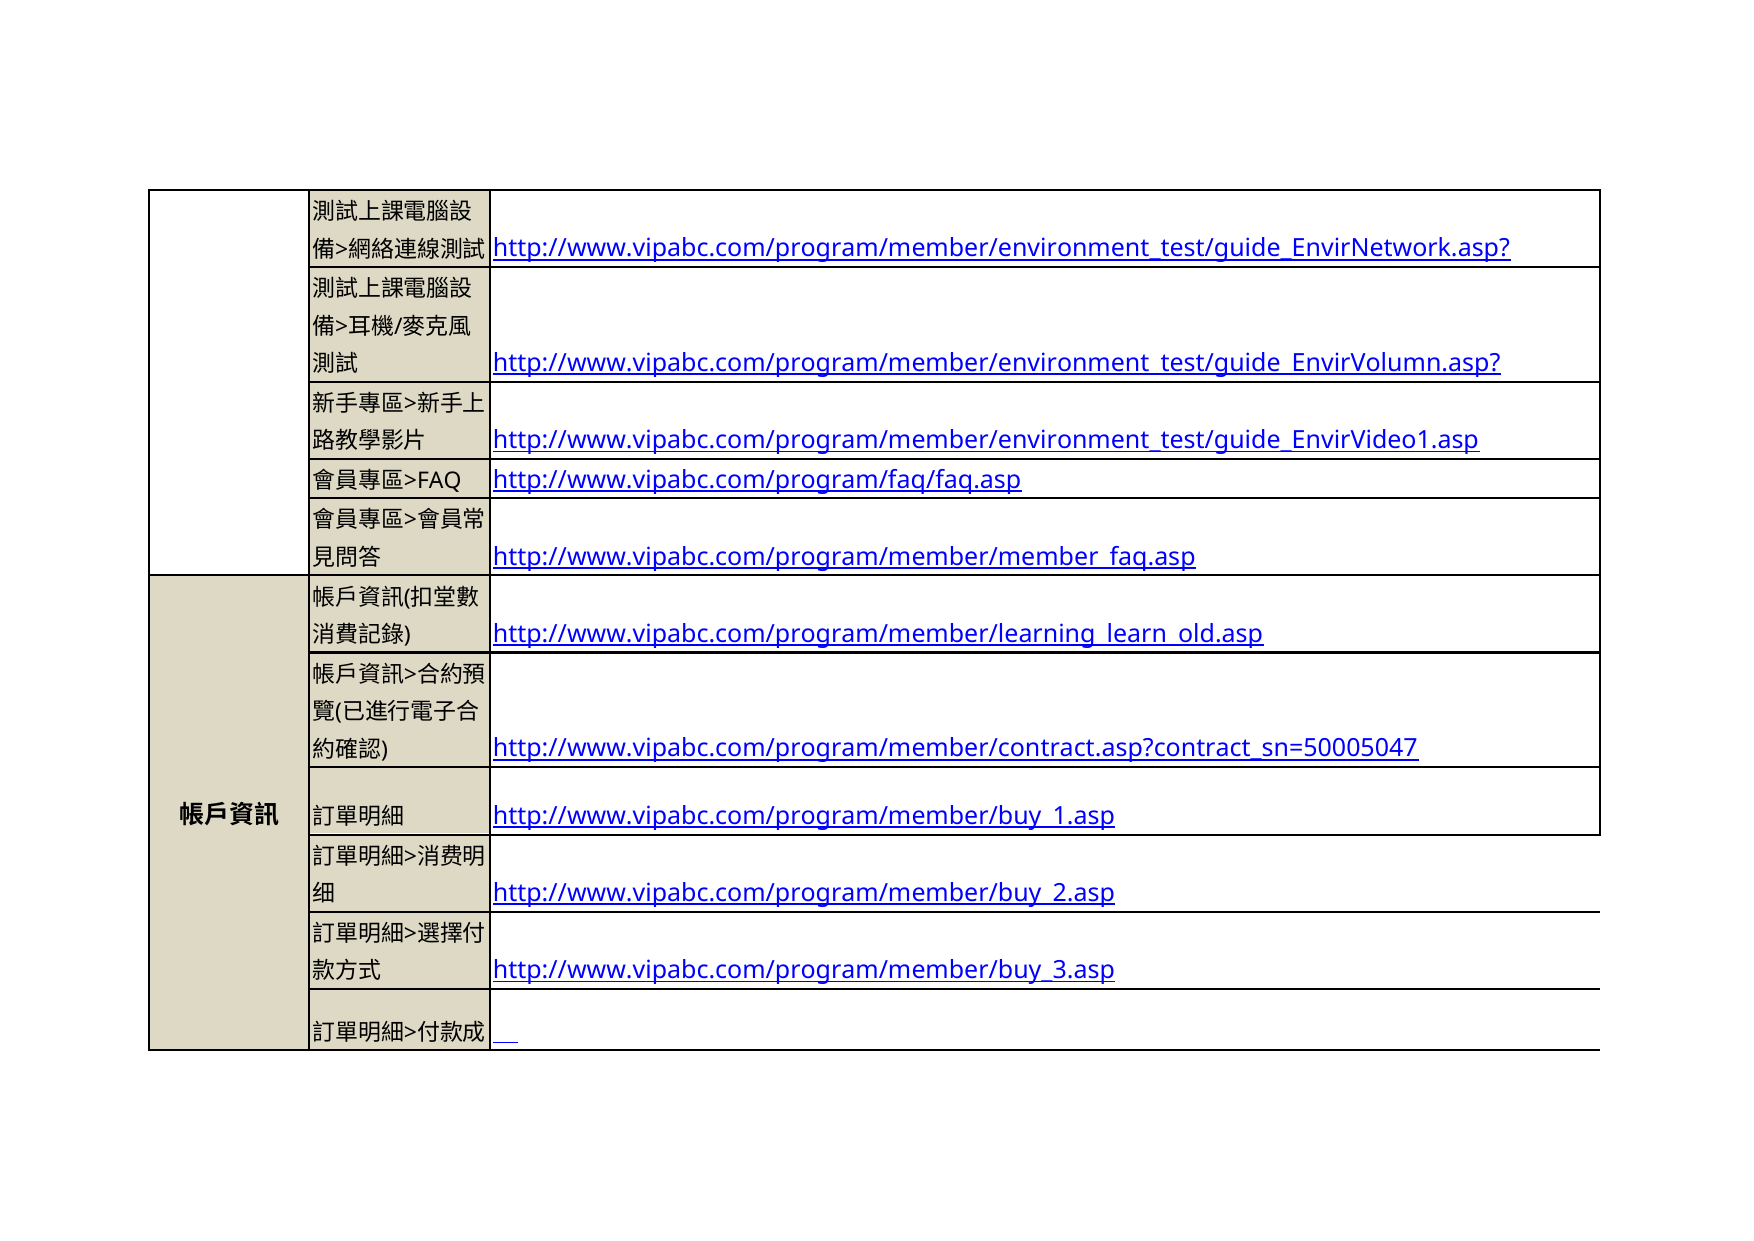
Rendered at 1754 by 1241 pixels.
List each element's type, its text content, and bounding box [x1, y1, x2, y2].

table_cell 會員專區>會員常見問答 [310, 499, 489, 574]
table_cell http://www.vipabc.com/program/member/learning_learn_old.asp [491, 576, 1599, 651]
table_cell http://www.vipabc.com/program/member/contract.asp?contract_sn=50005047 [491, 654, 1599, 766]
table_cell 訂單明細 [310, 768, 489, 833]
table_cell 帳戶資訊(扣堂數消費記錄) [310, 576, 489, 651]
table_cell 會員專區>FAQ [310, 460, 489, 497]
table_cell 帳戶資訊 [150, 576, 308, 1049]
table_cell 訂單明細>選擇付款方式 [310, 913, 489, 988]
table_cell [491, 990, 1600, 1049]
table_cell http://www.vipabc.com/program/member/buy_2.asp [491, 836, 1600, 911]
table_cell 測試上課電腦設備>網絡連線測試 [310, 191, 489, 266]
table_cell 測試上課電腦設備>耳機/麥克風測試 [310, 268, 489, 381]
table_cell 帳戶資訊>合約預覽(已進行電子合約確認) [310, 654, 489, 766]
table_cell http://www.vipabc.com/program/member/environment_test/guide_EnvirVolumn.asp? [491, 268, 1599, 381]
table_cell http://www.vipabc.com/program/member/environment_test/guide_EnvirVideo1.asp [491, 383, 1599, 458]
table_cell http://www.vipabc.com/program/member/buy_3.asp [491, 913, 1600, 988]
table_cell http://www.vipabc.com/program/member/member_faq.asp [491, 499, 1599, 574]
table_cell 訂單明細>付款成功 [310, 990, 489, 1049]
table_cell http://www.vipabc.com/program/member/buy_1.asp [491, 768, 1599, 833]
table_cell 訂單明細>消费明细 [310, 836, 489, 911]
table_cell http://www.vipabc.com/program/faq/faq.asp [491, 460, 1599, 497]
table_cell http://www.vipabc.com/program/member/environment_test/guide_EnvirNetwork.asp? [491, 191, 1599, 266]
table_cell 新手專區>新手上路教學影片 [310, 383, 489, 458]
